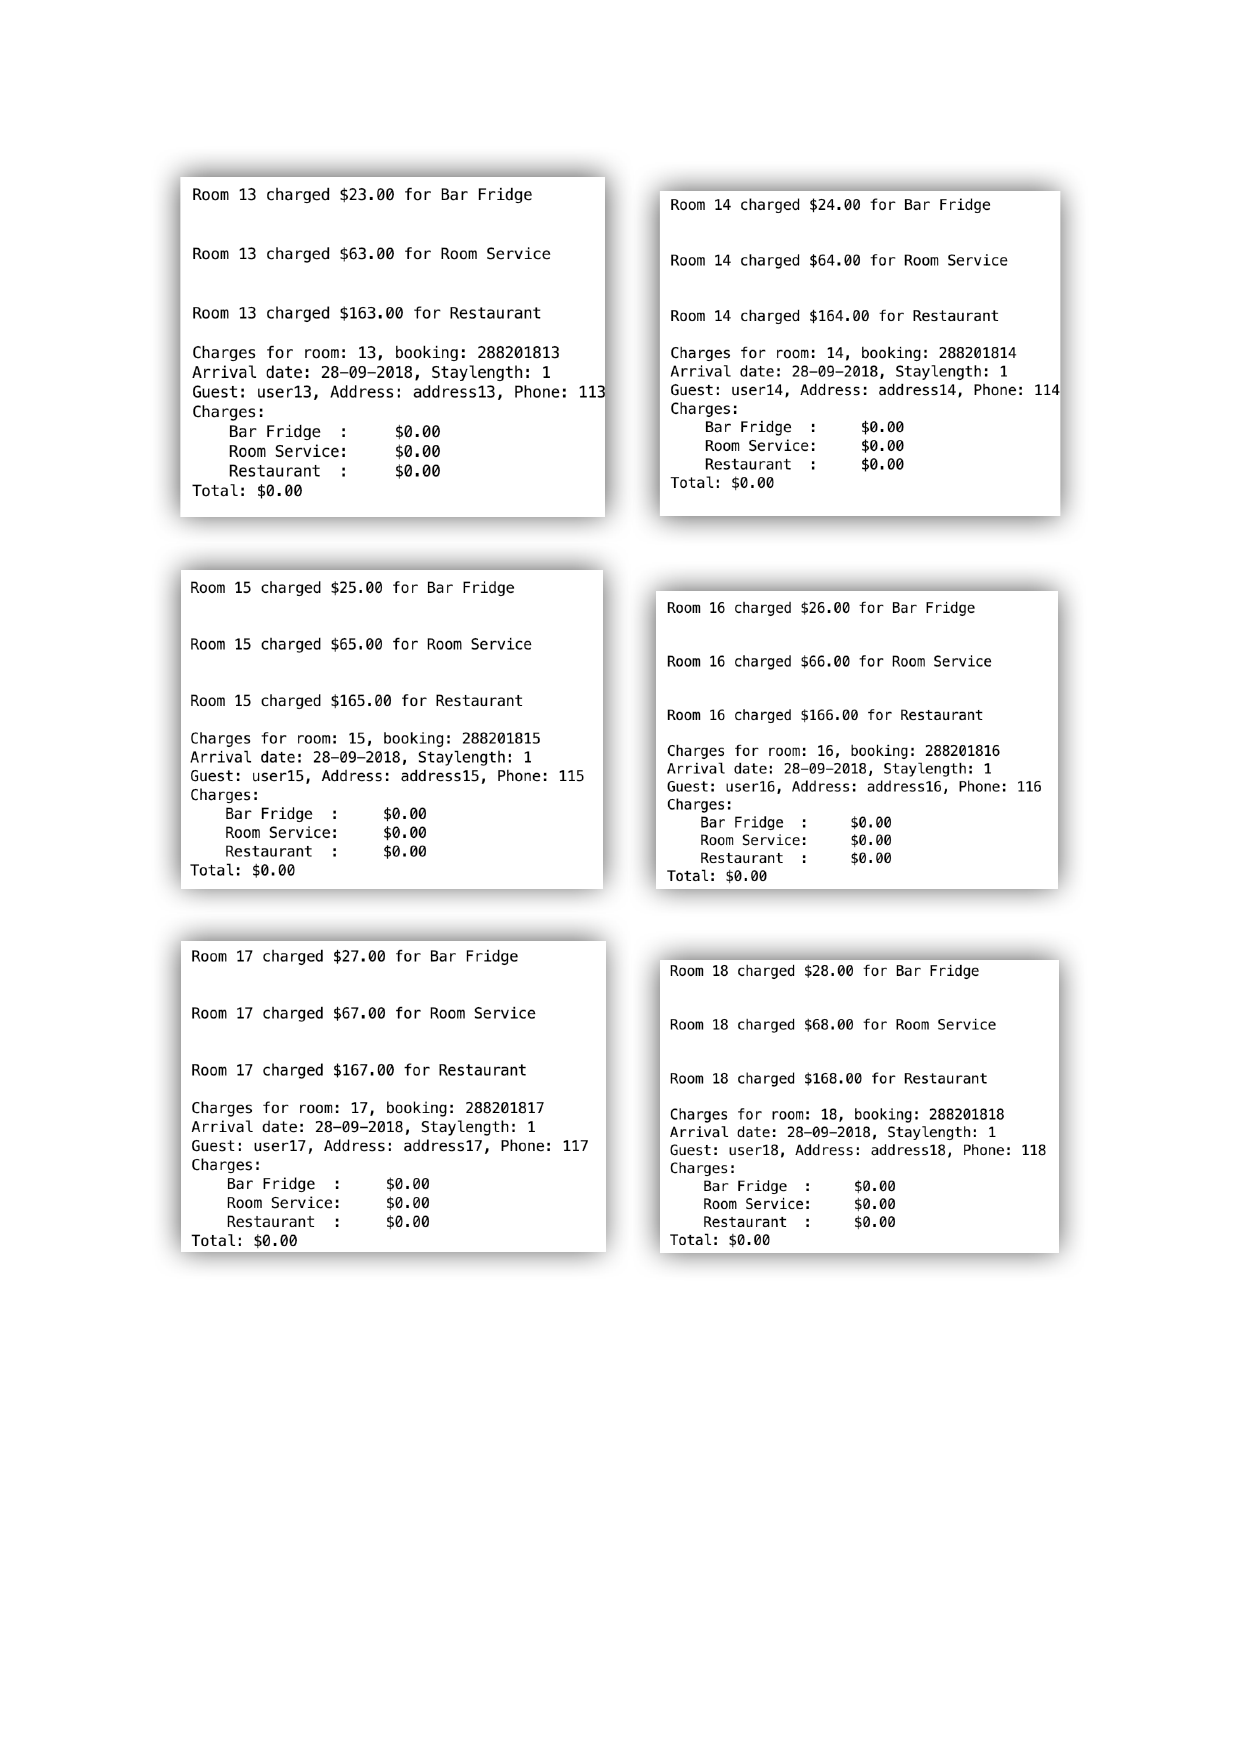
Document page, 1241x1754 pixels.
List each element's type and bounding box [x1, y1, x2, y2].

picture [180, 177, 605, 517]
picture [660, 960, 1059, 1253]
picture [181, 941, 606, 1252]
picture [656, 591, 1058, 889]
picture [659, 191, 1061, 516]
picture [181, 570, 603, 889]
